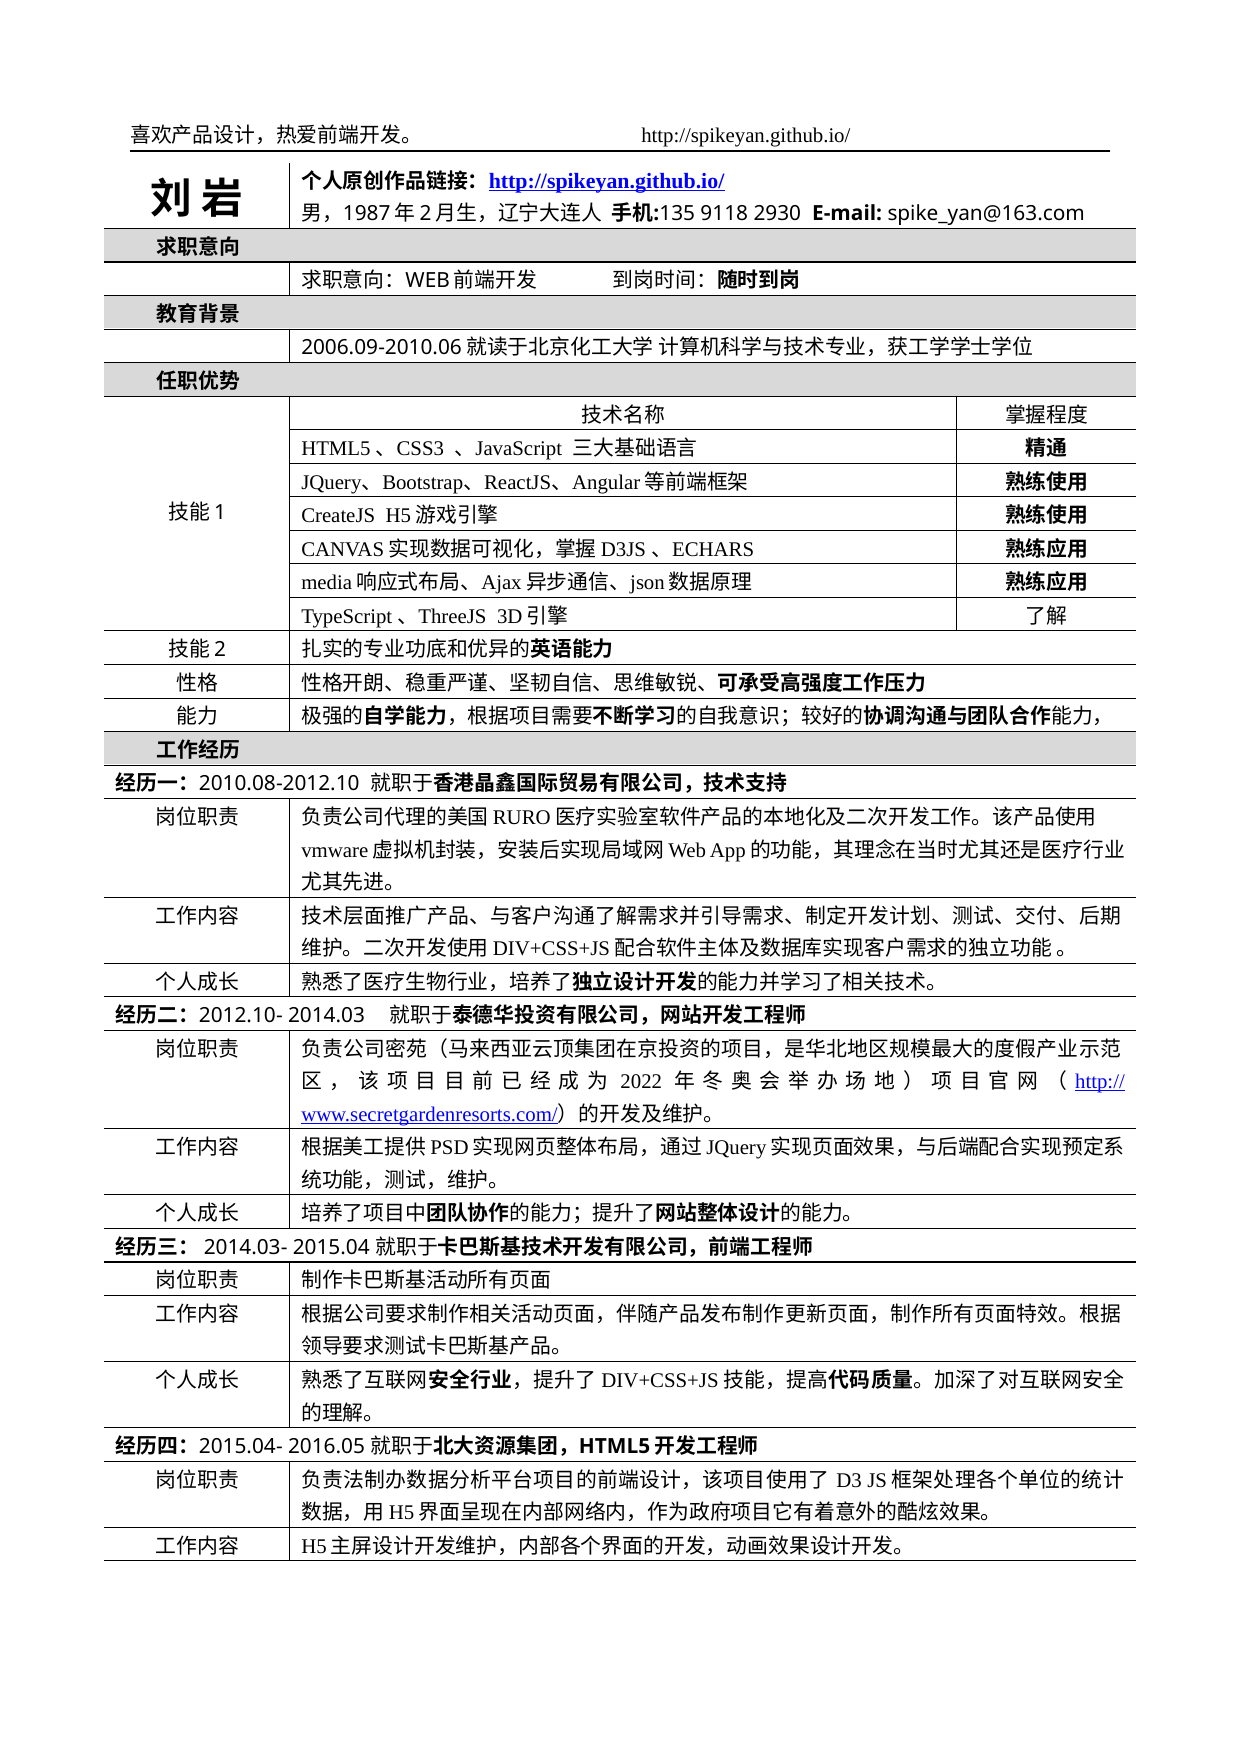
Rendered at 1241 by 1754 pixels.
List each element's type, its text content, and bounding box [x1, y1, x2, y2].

table_cell 工作内容 [104, 1129, 289, 1194]
table_cell 经历二：2012.10- 2014.03 就职于泰德华投资有限公司，网站开发工程师 [104, 997, 1136, 1030]
table_cell 教育背景 [104, 296, 1136, 328]
table_cell 负责公司代理的美国RURO医疗实验室软件产品的本地化及二次开发工作。该产品使用vmware虚拟机封装，安装后实现局域网Web App的功能，其理念在当时尤其还是医疗行业尤其先进。 [290, 799, 1136, 897]
table_cell CreateJS H5游戏引擎 [290, 497, 956, 530]
table_cell 技术层面推广产品、与客户沟通了解需求并引导需求、制定开发计划、测试、交付、后期维护。二次开发使用DIV+CSS+JS配合软件主体及数据库实现客户需求的独立功能 。 [290, 898, 1136, 963]
table_cell 岗位职责 [104, 1031, 289, 1128]
table_cell [104, 330, 289, 362]
table_cell 工作内容 [104, 1296, 289, 1361]
table_cell 工作经历 [104, 732, 1136, 764]
table_cell H5主屏设计开发维护，内部各个界面的开发，动画效果设计开发。 [290, 1528, 1136, 1560]
table_cell TypeScript 、ThreeJS 3D引擎 [290, 598, 956, 630]
table_cell 能力 [104, 699, 289, 731]
table_cell 培养了项目中团队协作的能力；提升了网站整体设计的能力。 [290, 1195, 1136, 1228]
table_cell 熟悉了医疗生物行业，培养了独立设计开发的能力并学习了相关技术。 [290, 964, 1136, 996]
table_cell 经历三： 2014.03- 2015.04 就职于卡巴斯基技术开发有限公司，前端工程师 [104, 1229, 1136, 1261]
table_cell 制作卡巴斯基活动所有页面 [290, 1263, 1136, 1295]
table_cell 岗位职责 [104, 799, 289, 897]
table_cell 性格开朗、稳重严谨、坚韧自信、思维敏锐、可承受高强度工作压力 [290, 665, 1136, 697]
table_cell 极强的自学能力，根据项目需要不断学习的自我意识；较好的协调沟通与团队合作能力， [290, 699, 1136, 731]
table_cell 熟练应用 [957, 531, 1136, 563]
table_cell 经历四：2015.04- 2016.05 就职于北大资源集团，HTML5开发工程师 [104, 1428, 1136, 1461]
table_cell 求职意向 [104, 229, 1136, 261]
table_cell 熟练使用 [957, 497, 1136, 530]
table_cell 性格 [104, 665, 289, 697]
table_cell 技能2 [104, 631, 289, 664]
table_cell 熟悉了互联网安全行业，提升了DIV+CSS+JS技能，提高代码质量。加深了对互联网安全的理解。 [290, 1362, 1136, 1427]
table_cell 熟练使用 [957, 464, 1136, 496]
table_cell JQuery、Bootstrap、ReactJS、Angular等前端框架 [290, 464, 956, 496]
table_cell HTML5 、CSS3 、JavaScript 三大基础语言 [290, 430, 956, 463]
table_cell 负责公司密苑（马来西亚云顶集团在京投资的项目，是华北地区规模最大的度假产业示范区，该项目目前已经成为2022年冬奥会举办场地）项目官网（http://www.secretgardenresorts.com/）的开发及维护。 [290, 1031, 1136, 1128]
table_cell 个人成长 [104, 1195, 289, 1228]
table_cell 熟练应用 [957, 564, 1136, 597]
table_cell 了解 [957, 598, 1136, 630]
table_header 刘 岩 [104, 163, 289, 228]
table_cell 2006.09-2010.06就读于北京化工大学 计算机科学与技术专业，获工学学士学位 [290, 330, 1136, 362]
table_cell 求职意向：WEB前端开发 到岗时间：随时到岗 [290, 263, 1136, 295]
table_cell media响应式布局、Ajax异步通信、json数据原理 [290, 564, 956, 597]
table_cell 经历一：2010.08-2012.10 就职于香港晶鑫国际贸易有限公司，技术支持 [104, 766, 1136, 798]
table_cell 技术名称 [290, 397, 956, 429]
table_cell 根据美工提供PSD实现网页整体布局，通过JQuery实现页面效果，与后端配合实现预定系统功能，测试，维护。 [290, 1129, 1136, 1194]
table_cell 岗位职责 [104, 1462, 289, 1527]
table_cell 工作内容 [104, 1528, 289, 1560]
table_cell CANVAS实现数据可视化，掌握D3JS 、ECHARS [290, 531, 956, 563]
table_cell 掌握程度 [957, 397, 1136, 429]
table_header 个人原创作品链接：http://spikeyan.github.io/ 男，1987年2月生，辽宁大连人 手机:135 9118 2930 E-mail: spike_yan@163.com [290, 163, 1136, 228]
table_cell 负责法制办数据分析平台项目的前端设计，该项目使用了D3 JS框架处理各个单位的统计数据，用H5界面呈现在内部网络内，作为政府项目它有着意外的酷炫效果。 [290, 1462, 1136, 1527]
table_cell 个人成长 [104, 1362, 289, 1427]
table_cell 扎实的专业功底和优异的英语能力 [290, 631, 1136, 664]
table_cell 技能1 [104, 397, 289, 630]
table_cell 岗位职责 [104, 1263, 289, 1295]
table_cell 工作内容 [104, 898, 289, 963]
table_cell 个人成长 [104, 964, 289, 996]
table_cell 精通 [957, 430, 1136, 463]
table_cell 根据公司要求制作相关活动页面，伴随产品发布制作更新页面，制作所有页面特效。根据领导要求测试卡巴斯基产品。 [290, 1296, 1136, 1361]
table_cell [104, 263, 289, 295]
table_cell 任职优势 [104, 363, 1136, 396]
